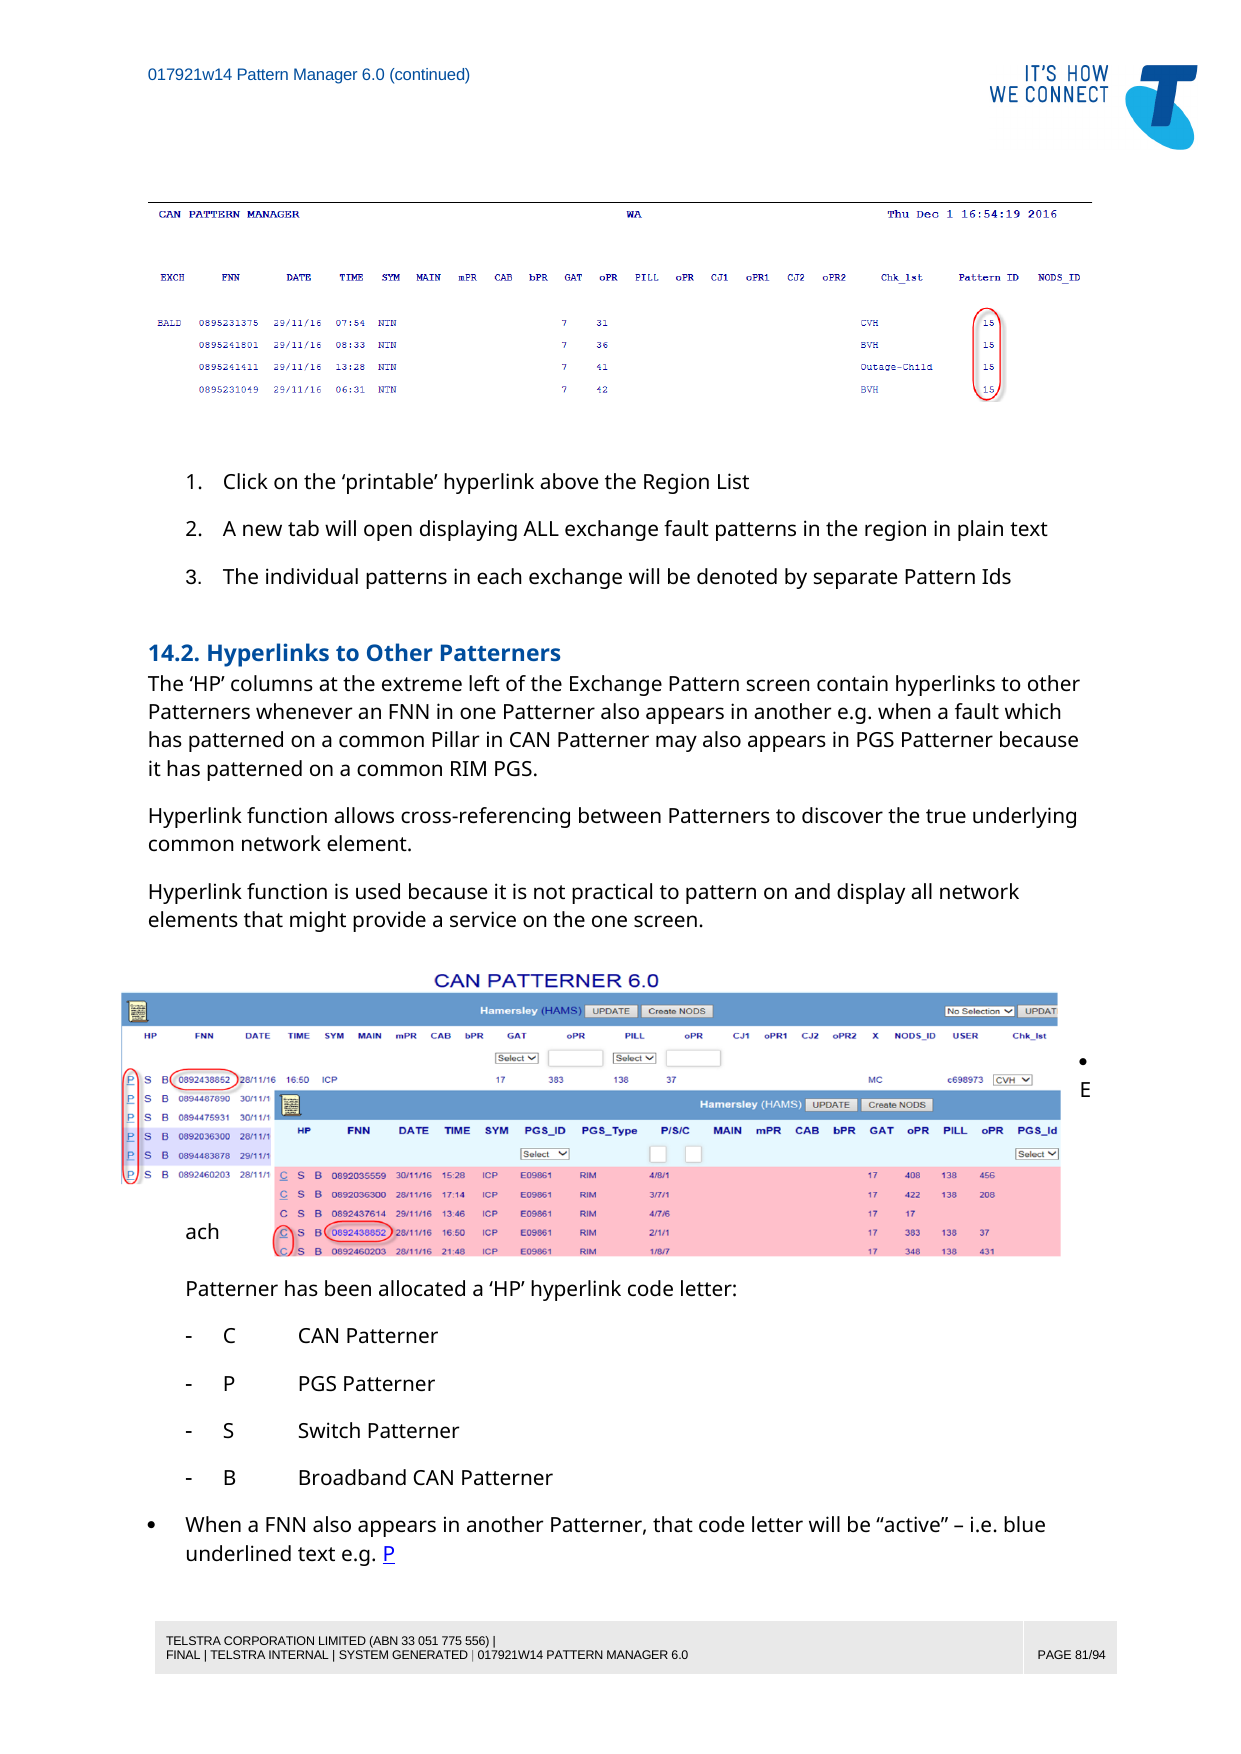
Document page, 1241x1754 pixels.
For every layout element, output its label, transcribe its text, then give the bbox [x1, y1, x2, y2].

list A new tab will open displaying ALL exchange fault patterns in the region in plain text [185, 514, 1092, 543]
list The individual patterns in each exchange will be denoted by separate Pattern Ids [185, 562, 1092, 590]
list Click on the ‘printable’ hyperlink above the Region List [185, 467, 1092, 496]
text Hyperlink function is used because it is not practical to pattern on and display all network elements that might provide a service on the one screen. [148, 877, 1092, 934]
list C CAN Patterner [185, 1321, 1092, 1350]
list B Broadband CAN Patterner [185, 1463, 1092, 1491]
picture [989, 65, 1198, 150]
text Hyperlink function allows cross-referencing between Patterners to discover the true underlying common network element. [148, 801, 1092, 858]
list Each Patterner has been allocated a ‘HP’ hyperlink code letter: [148, 1047, 1092, 1303]
picture [120, 962, 1061, 1256]
list P PGS Patterner [185, 1369, 1092, 1397]
list When a FNN also appears in another Patterner, that code letter will be “active” – i.e. blue underlined text e.g. P [148, 1510, 1092, 1567]
subtitle Hyperlinks to Other Patterners [148, 637, 1092, 669]
text The ‘HP’ columns at the extreme left of the Exchange Pattern screen contain hyperlinks to other Patterners whenever an FNN in one Patterner also appears in another e.g. when a fault which has patterned on a common Pillar in CAN Patterner may also appears in PGS Patterner because it has patterned on a common RIM PGS. [148, 669, 1092, 782]
picture [147, 203, 1092, 402]
list S Switch Patterner [185, 1416, 1092, 1444]
